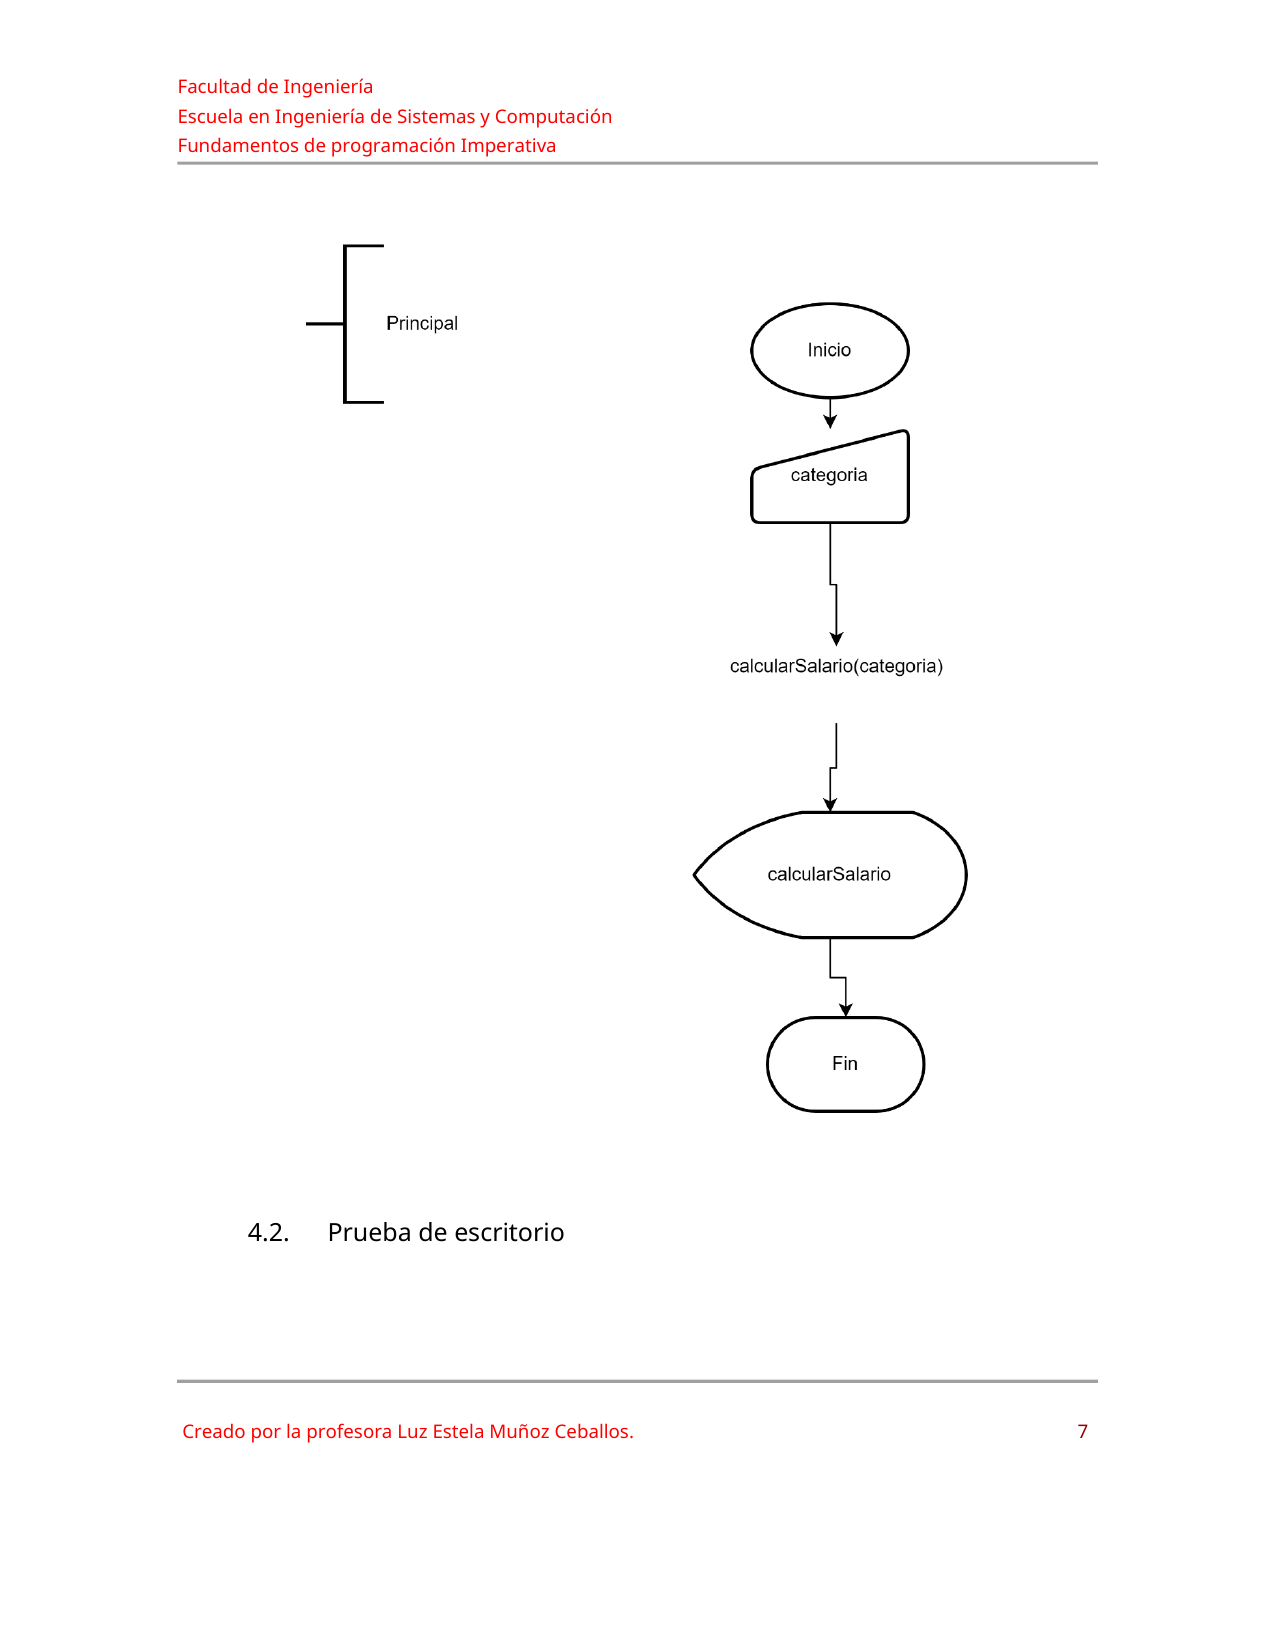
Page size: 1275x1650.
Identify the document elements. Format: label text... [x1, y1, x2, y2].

list Prueba de escritorio [290, 1214, 1098, 1248]
picture [289, 229, 984, 1129]
